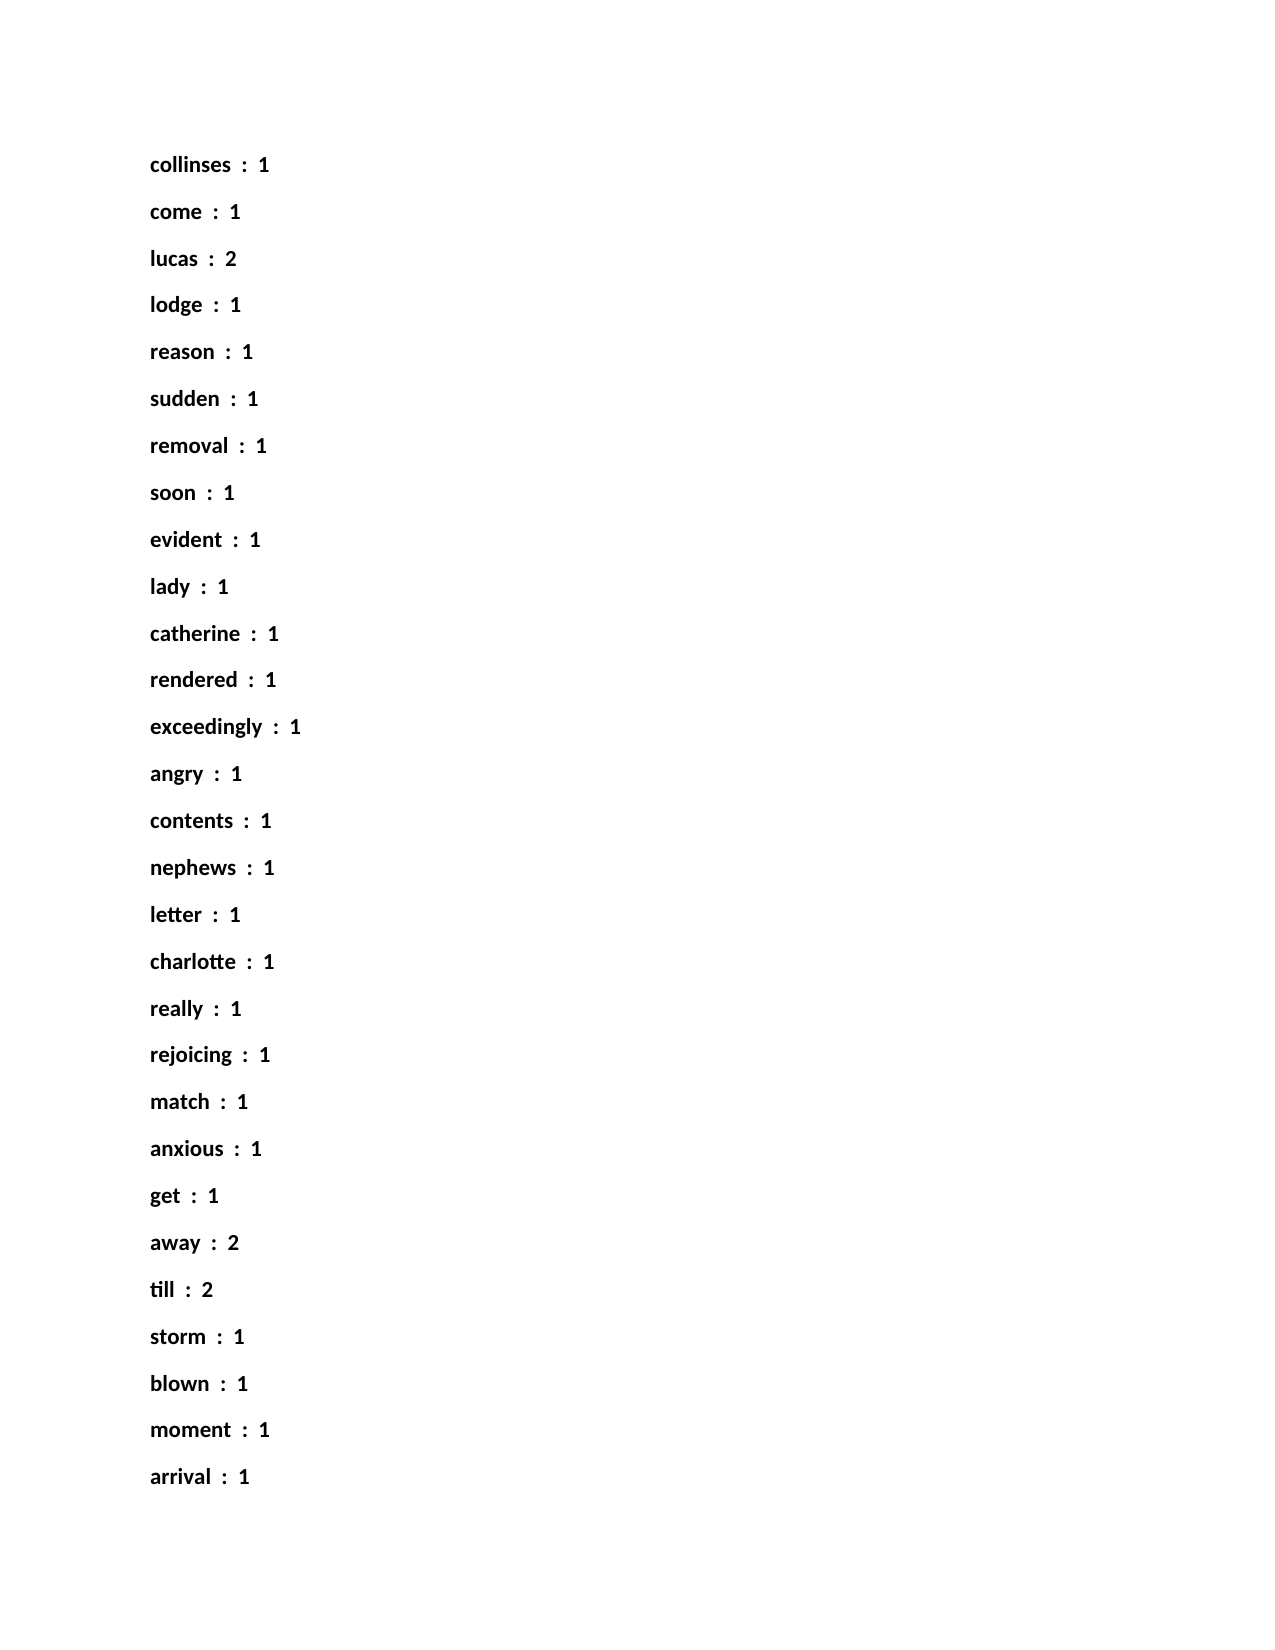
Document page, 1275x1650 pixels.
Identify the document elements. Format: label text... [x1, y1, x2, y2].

text angry : 1 [150, 759, 1125, 787]
text sudden : 1 [150, 384, 1125, 412]
text lucas : 2 [150, 244, 1125, 272]
text soon : 1 [150, 478, 1125, 506]
text get : 1 [150, 1181, 1125, 1209]
text collinses : 1 [150, 150, 1125, 178]
text moment : 1 [150, 1416, 1125, 1444]
text exceedingly : 1 [150, 712, 1125, 741]
text till : 2 [150, 1275, 1125, 1303]
text match : 1 [150, 1087, 1125, 1116]
text rendered : 1 [150, 666, 1125, 694]
text blown : 1 [150, 1369, 1125, 1397]
text rejoicing : 1 [150, 1041, 1125, 1069]
text catherine : 1 [150, 619, 1125, 647]
text evident : 1 [150, 525, 1125, 553]
text letter : 1 [150, 900, 1125, 928]
text charlotte : 1 [150, 947, 1125, 975]
text arrival : 1 [150, 1462, 1125, 1491]
text removal : 1 [150, 431, 1125, 459]
text anxious : 1 [150, 1134, 1125, 1162]
text really : 1 [150, 994, 1125, 1022]
text away : 2 [150, 1228, 1125, 1256]
text come : 1 [150, 197, 1125, 225]
text reason : 1 [150, 337, 1125, 366]
text nephews : 1 [150, 853, 1125, 881]
text contents : 1 [150, 806, 1125, 834]
text lady : 1 [150, 572, 1125, 600]
text lodge : 1 [150, 291, 1125, 319]
text storm : 1 [150, 1322, 1125, 1350]
